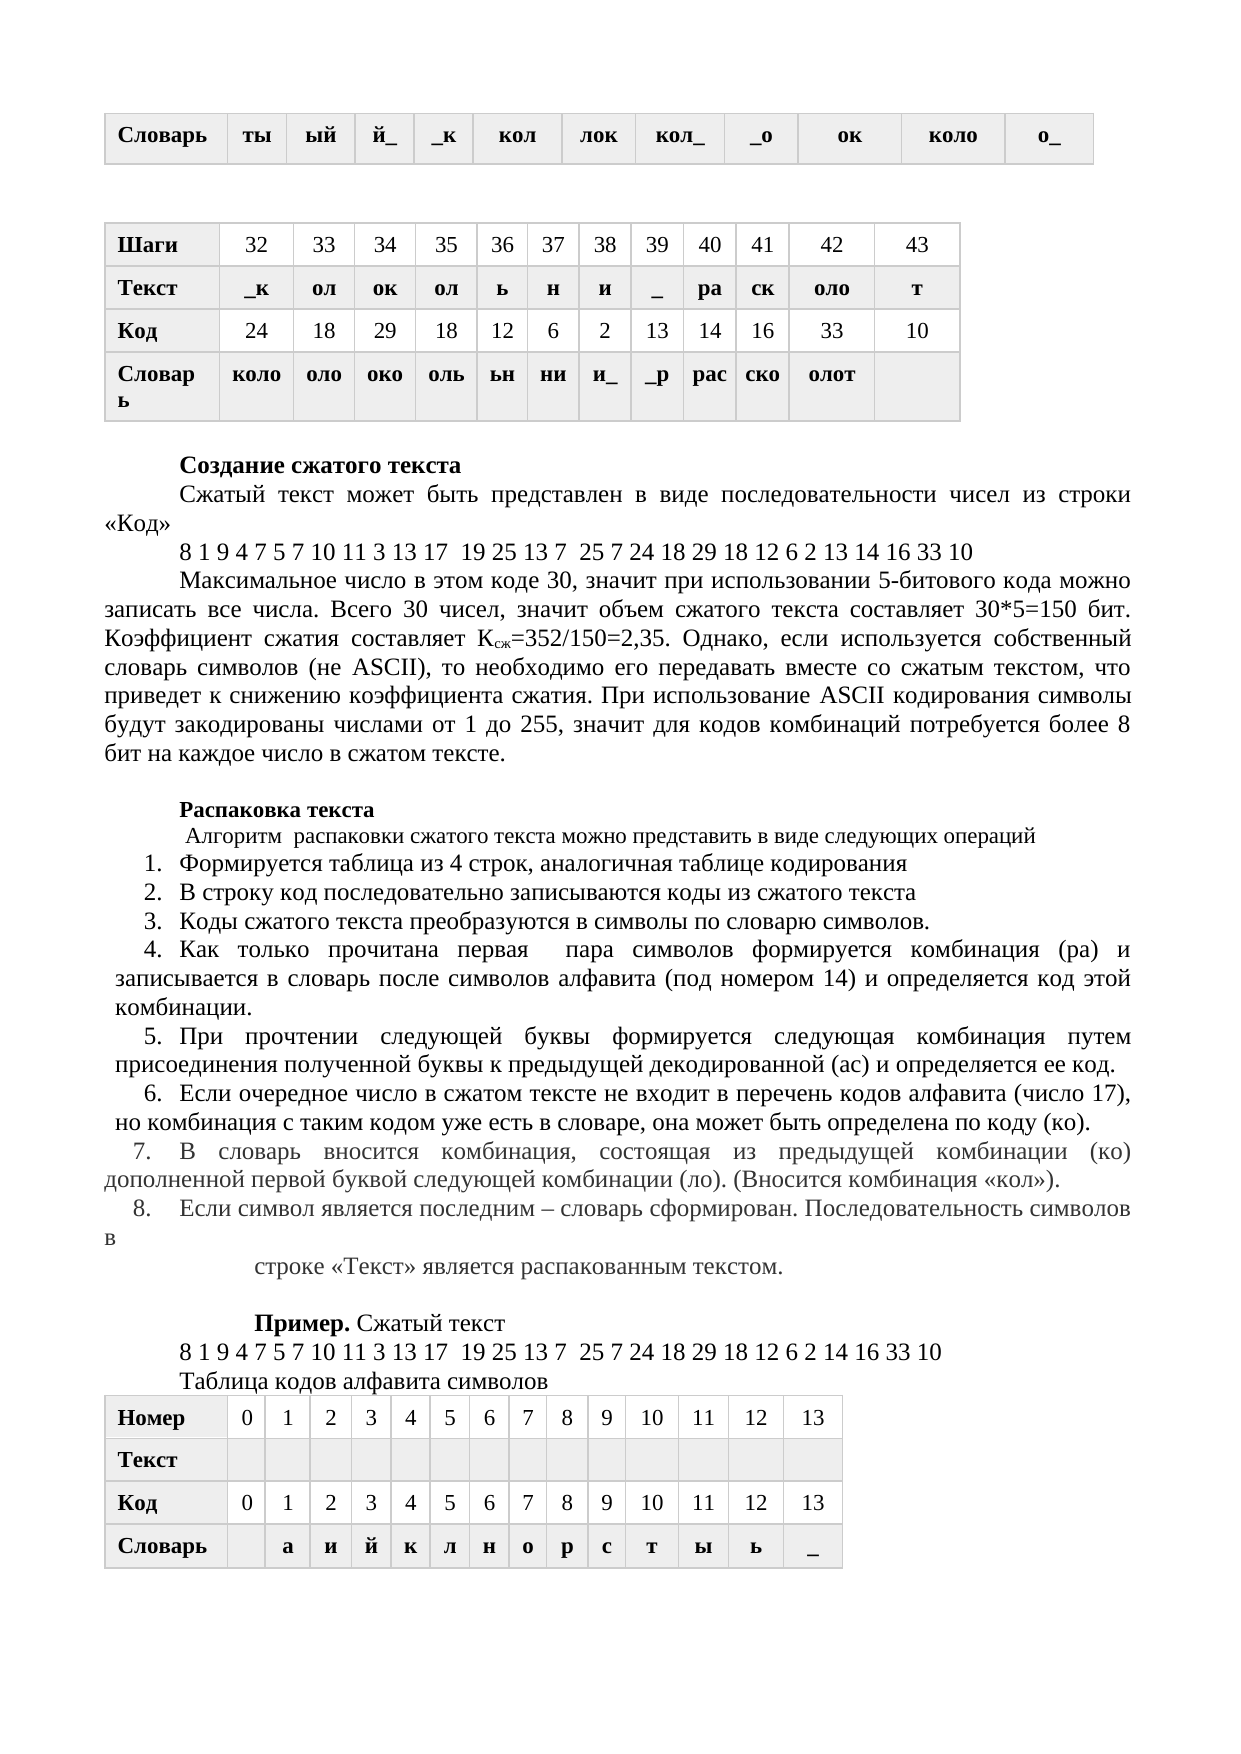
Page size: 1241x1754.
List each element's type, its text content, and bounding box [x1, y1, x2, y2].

table_header 34 [355, 224, 415, 265]
table_cell коло [902, 114, 1004, 163]
table_header 43 [875, 224, 959, 265]
table_cell и [311, 1525, 351, 1567]
table_cell [679, 1439, 728, 1480]
table_cell 10 [875, 310, 959, 351]
table_cell а [266, 1525, 309, 1567]
text Создание сжатого текста [104, 451, 1132, 479]
table_cell 11 [679, 1482, 728, 1523]
table_cell 16 [737, 310, 788, 351]
table_cell 2 [580, 310, 630, 351]
table_header 40 [684, 224, 735, 265]
table_cell оло [790, 267, 874, 308]
table_cell олот [790, 353, 874, 420]
table_cell Код [106, 310, 219, 351]
table_cell 12 [729, 1482, 783, 1523]
table_header 7 [510, 1396, 546, 1437]
table_cell 33 [790, 310, 874, 351]
table_cell 7 [510, 1482, 546, 1523]
text Максимальное число в этом коде 30, значит при использовании 5-битового кода можно записать все числа. Всего 30 чисел, значит объем сжатого текста составляет 30*5=150 бит. Коэффициент сжатия составляет Ксж=352/150=2,35. Однако, если используется собственный словарь символов (не ASCII), то необходимо его передавать вместе со сжатым текстом, что приведет к снижению коэффициента сжатия. При использование ASCII кодирования символы будут закодированы числами от 1 до 255, значит для кодов комбинаций потребуется более 8 бит на каждое число в сжатом тексте. [104, 566, 1132, 767]
table_cell 18 [416, 310, 476, 351]
table_cell 29 [355, 310, 415, 351]
table_cell 3 [352, 1482, 390, 1523]
table_cell Текст [106, 267, 219, 308]
table_cell ьн [478, 353, 527, 420]
table_cell 5 [431, 1482, 469, 1523]
table_header 3 [352, 1396, 390, 1437]
table_cell ско [737, 353, 788, 420]
table_cell с [589, 1525, 625, 1567]
table_cell [311, 1439, 351, 1480]
table_cell о [510, 1525, 546, 1567]
table_cell ый [287, 114, 354, 163]
table_cell Текст [106, 1439, 227, 1480]
table_cell кол [474, 114, 561, 163]
table_cell [547, 1439, 587, 1480]
list Если очередное число в сжатом тексте не входит в перечень кодов алфавита (число 17), но комбинация с таким кодом уже есть в словаре, она может быть определена по коду (ко). [115, 1078, 1132, 1136]
list Если символ является последним – словарь сформирован. Последовательность символов в [104, 1193, 1132, 1251]
table_cell 10 [626, 1482, 678, 1523]
table_header 5 [431, 1396, 469, 1437]
table_cell ра [684, 267, 735, 308]
table_cell 24 [220, 310, 293, 351]
table_header 9 [589, 1396, 625, 1437]
table_header 41 [737, 224, 788, 265]
table_cell [784, 1439, 842, 1480]
table_cell [875, 353, 959, 420]
table_header 13 [784, 1396, 842, 1437]
list Коды сжатого текста преобразуются в символы по словарю символов. [115, 906, 1132, 934]
table_cell о_ [1006, 114, 1093, 163]
table_cell [729, 1439, 783, 1480]
table_header 36 [478, 224, 527, 265]
table_header 11 [679, 1396, 728, 1437]
table_cell н [528, 267, 578, 308]
table_cell и_ [580, 353, 630, 420]
list Как только прочитана первая пара символов формируется комбинация (ра) и записывается в словарь после символов алфавита (под номером 14) и определяется код этой комбинации. [115, 934, 1132, 1021]
list В словарь вносится комбинация, состоящая из предыдущей комбинации (ко) дополненной первой буквой следующей комбинации (ло). (Вносится комбинация «кол»). [104, 1136, 1132, 1193]
table_cell ни [528, 353, 578, 420]
table_cell 2 [311, 1482, 351, 1523]
table_header 38 [580, 224, 630, 265]
table_cell ок [799, 114, 901, 163]
table_cell 8 [547, 1482, 587, 1523]
table_cell [228, 1439, 264, 1480]
table_cell ок [355, 267, 415, 308]
table_header 33 [294, 224, 354, 265]
table_cell 6 [470, 1482, 508, 1523]
table_cell _р [632, 353, 683, 420]
table_cell т [875, 267, 959, 308]
table_cell ь [729, 1525, 783, 1567]
text строке «Текст» является распакованным текстом. [179, 1251, 1132, 1279]
table_cell [470, 1439, 508, 1480]
table_header 4 [392, 1396, 429, 1437]
table_cell коло [220, 353, 293, 420]
table_header 8 [547, 1396, 587, 1437]
list При прочтении следующей буквы формируется следующая комбинация путем присоединения полученной буквы к предыдущей декодированной (ас) и определяется ее код. [115, 1021, 1132, 1078]
table_header 39 [632, 224, 683, 265]
table_cell ск [737, 267, 788, 308]
table_cell ы [679, 1525, 728, 1567]
table_header 1 [266, 1396, 309, 1437]
table_cell и [580, 267, 630, 308]
table_header 12 [729, 1396, 783, 1437]
table_cell 0 [228, 1482, 264, 1523]
table_header Шаги [106, 224, 219, 265]
table_cell ь [478, 267, 527, 308]
table_cell [392, 1439, 429, 1480]
table_cell _ [784, 1525, 842, 1567]
table_header 42 [790, 224, 874, 265]
table_header 0 [228, 1396, 264, 1437]
table_cell 1 [266, 1482, 309, 1523]
table_cell _к [415, 114, 472, 163]
table_header 2 [311, 1396, 351, 1437]
text Таблица кодов алфавита символов [104, 1366, 1132, 1394]
table_cell [510, 1439, 546, 1480]
table_cell [589, 1439, 625, 1480]
text Распаковка текста [104, 796, 1132, 822]
text Пример. Сжатый текст [179, 1308, 1132, 1337]
table_cell 4 [392, 1482, 429, 1523]
table_cell [431, 1439, 469, 1480]
table_cell [266, 1439, 309, 1480]
table_cell к [392, 1525, 429, 1567]
table_header 10 [626, 1396, 678, 1437]
table_cell 13 [784, 1482, 842, 1523]
text Алгоритм распаковки сжатого текста можно представить в виде следующих операций [104, 822, 1132, 848]
table_cell 13 [632, 310, 683, 351]
table_cell 9 [589, 1482, 625, 1523]
table_header Номер [106, 1396, 227, 1437]
table_header 6 [470, 1396, 508, 1437]
table_cell око [355, 353, 415, 420]
table_cell рас [684, 353, 735, 420]
table_cell й [352, 1525, 390, 1567]
table_cell ол [416, 267, 476, 308]
table_cell _ [632, 267, 683, 308]
table_cell й_ [356, 114, 413, 163]
table_cell ты [228, 114, 286, 163]
text 8 1 9 4 7 5 7 10 11 3 13 17 19 25 13 7 25 7 24 18 29 18 12 6 2 14 16 33 10 [104, 1337, 1132, 1366]
list Формируется таблица из 4 строк, аналогичная таблице кодирования [115, 848, 1132, 877]
table_cell [352, 1439, 390, 1480]
table_cell лок [563, 114, 635, 163]
table_header 35 [416, 224, 476, 265]
table_cell 14 [684, 310, 735, 351]
text Сжатый текст может быть представлен в виде последовательности чисел из строки «Код» [104, 479, 1132, 537]
table_cell _о [725, 114, 797, 163]
table_cell Словарь [106, 353, 219, 420]
table_cell н [470, 1525, 508, 1567]
table_cell т [626, 1525, 678, 1567]
table_cell оло [294, 353, 354, 420]
table_cell ол [294, 267, 354, 308]
table_header 37 [528, 224, 578, 265]
table_cell 18 [294, 310, 354, 351]
table_cell Словарь [106, 114, 227, 163]
text 8 1 9 4 7 5 7 10 11 3 13 17 19 25 13 7 25 7 24 18 29 18 12 6 2 13 14 16 33 10 [104, 537, 1132, 566]
table_header 32 [220, 224, 293, 265]
table_cell Код [106, 1482, 227, 1523]
table_cell 6 [528, 310, 578, 351]
table_cell [626, 1439, 678, 1480]
table_cell Словарь [106, 1525, 227, 1567]
table_cell _к [220, 267, 293, 308]
table_cell [228, 1525, 264, 1567]
table_cell р [547, 1525, 587, 1567]
table_cell кол_ [636, 114, 724, 163]
table_cell л [431, 1525, 469, 1567]
table_cell оль [416, 353, 476, 420]
list В строку код последовательно записываются коды из сжатого текста [115, 877, 1132, 906]
table_cell 12 [478, 310, 527, 351]
